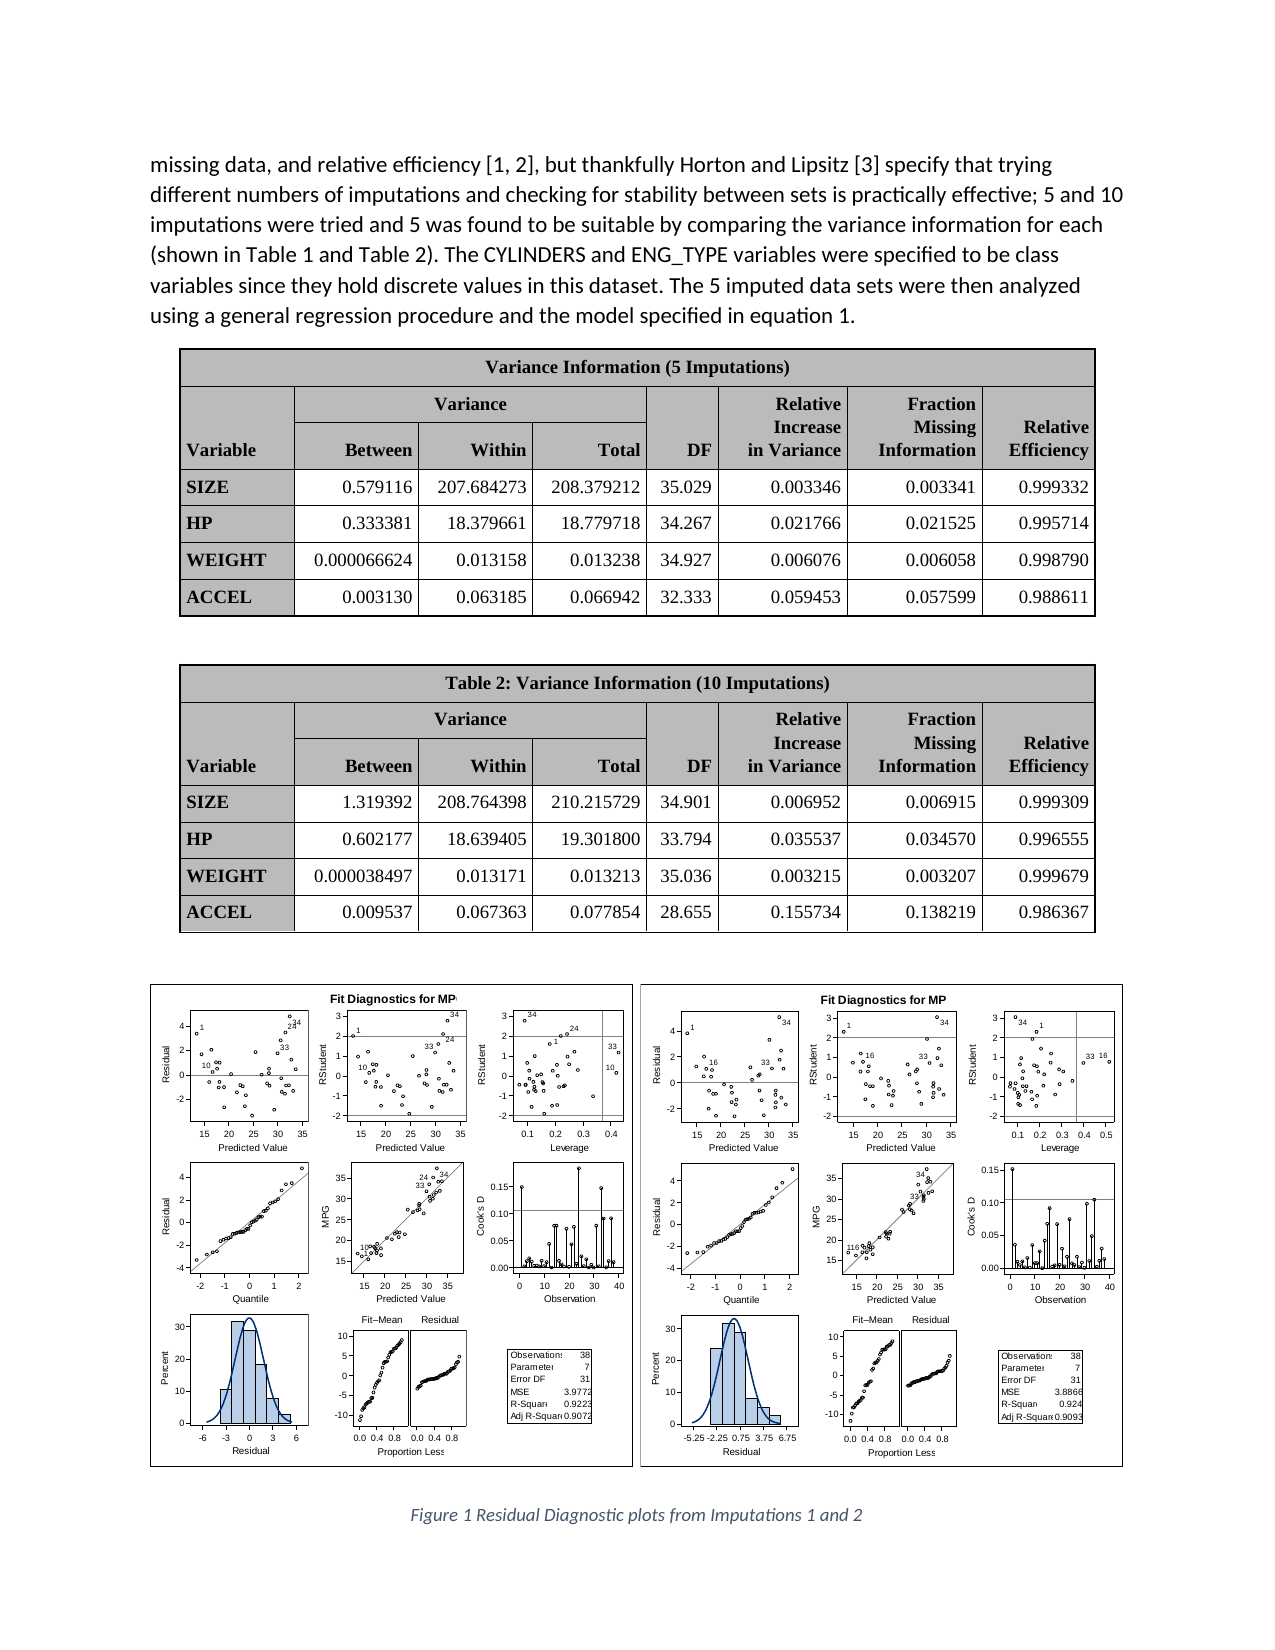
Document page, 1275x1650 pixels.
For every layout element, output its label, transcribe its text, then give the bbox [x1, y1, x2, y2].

table_cell 0.602177 [295, 823, 418, 858]
table_cell Total [533, 423, 646, 469]
table_cell 0.077854 [533, 896, 646, 931]
table_cell 18.639405 [419, 823, 532, 858]
table_cell Variable [181, 387, 294, 469]
table_cell ACCEL [181, 896, 294, 931]
table_cell Relative Increase in Variance [719, 703, 847, 785]
table_cell 207.684273 [419, 470, 532, 505]
table_cell 0.998790 [983, 543, 1094, 579]
table_cell 0.996555 [983, 823, 1094, 858]
table_cell 0.013158 [419, 543, 532, 579]
table_cell 0.986367 [983, 896, 1094, 931]
table_cell 0.066942 [533, 580, 646, 615]
table_cell WEIGHT [181, 543, 294, 579]
table_cell 0.988611 [983, 580, 1094, 615]
table_cell WEIGHT [181, 859, 294, 895]
table_cell 35.036 [647, 859, 718, 895]
table_cell 208.379212 [533, 470, 646, 505]
table_cell Relative Efficiency [983, 703, 1094, 785]
table_cell 0.003130 [295, 580, 418, 615]
table_cell 0.035537 [719, 823, 847, 858]
table_cell 0.003207 [848, 859, 982, 895]
table_cell Relative Efficiency [983, 387, 1094, 469]
table_cell Fraction Missing Information [848, 703, 982, 785]
table_cell Variance [295, 387, 646, 422]
table_cell 34.267 [647, 506, 718, 542]
table_cell 0.006076 [719, 543, 847, 579]
table_cell Variance [295, 703, 646, 738]
table_cell 0.999332 [983, 470, 1094, 505]
table_cell SIZE [181, 786, 294, 821]
table_cell 0.000066624 [295, 543, 418, 579]
table_cell 33.794 [647, 823, 718, 858]
table_cell Within [419, 739, 532, 785]
table_cell DF [647, 387, 718, 469]
table_cell 0.003341 [848, 470, 982, 505]
table_cell Between [295, 739, 418, 785]
table_cell 19.301800 [533, 823, 646, 858]
table_cell HP [181, 823, 294, 858]
table_cell 0.579116 [295, 470, 418, 505]
table_cell SIZE [181, 470, 294, 505]
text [150, 150, 1125, 329]
table_cell 0.006952 [719, 786, 847, 821]
table_cell Total [533, 739, 646, 785]
table_cell 0.067363 [419, 896, 532, 931]
table_cell 0.021766 [719, 506, 847, 542]
table_cell 32.333 [647, 580, 718, 615]
table_cell 18.779718 [533, 506, 646, 542]
table_cell 1.319392 [295, 786, 418, 821]
table_cell HP [181, 506, 294, 542]
table_cell 0.155734 [719, 896, 847, 931]
table_cell 0.000038497 [295, 859, 418, 895]
table_cell 0.999309 [983, 786, 1094, 821]
table_cell 0.333381 [295, 506, 418, 542]
table_cell 0.006915 [848, 786, 982, 821]
table_cell 210.215729 [533, 786, 646, 821]
table_cell 34.927 [647, 543, 718, 579]
table_cell 0.021525 [848, 506, 982, 542]
table_cell Variable [181, 703, 294, 785]
table_cell 35.029 [647, 470, 718, 505]
table_cell DF [647, 703, 718, 785]
table_cell 0.999679 [983, 859, 1094, 895]
table_cell 0.995714 [983, 506, 1094, 542]
table_cell 0.059453 [719, 580, 847, 615]
table_header Table 2: Variance Information (10 Imputations) [181, 666, 1094, 702]
table_cell Between [295, 423, 418, 469]
table_cell 0.063185 [419, 580, 532, 615]
table_cell 0.034570 [848, 823, 982, 858]
table_cell 28.655 [647, 896, 718, 931]
table_cell Relative Increase in Variance [719, 387, 847, 469]
table_header Variance Information (5 Imputations) [181, 350, 1094, 386]
table_cell Within [419, 423, 532, 469]
table_cell 0.009537 [295, 896, 418, 931]
table_cell 208.764398 [419, 786, 532, 821]
table_cell 0.003215 [719, 859, 847, 895]
table_cell 34.901 [647, 786, 718, 821]
table_cell Fraction Missing Information [848, 387, 982, 469]
table_cell 18.379661 [419, 506, 532, 542]
table_cell 0.057599 [848, 580, 982, 615]
table_cell 0.013213 [533, 859, 646, 895]
table_cell 0.006058 [848, 543, 982, 579]
table_cell 0.003346 [719, 470, 847, 505]
table_cell 0.138219 [848, 896, 982, 931]
table_cell 0.013171 [419, 859, 532, 895]
table_cell 0.013238 [533, 543, 646, 579]
table_cell ACCEL [181, 580, 294, 615]
